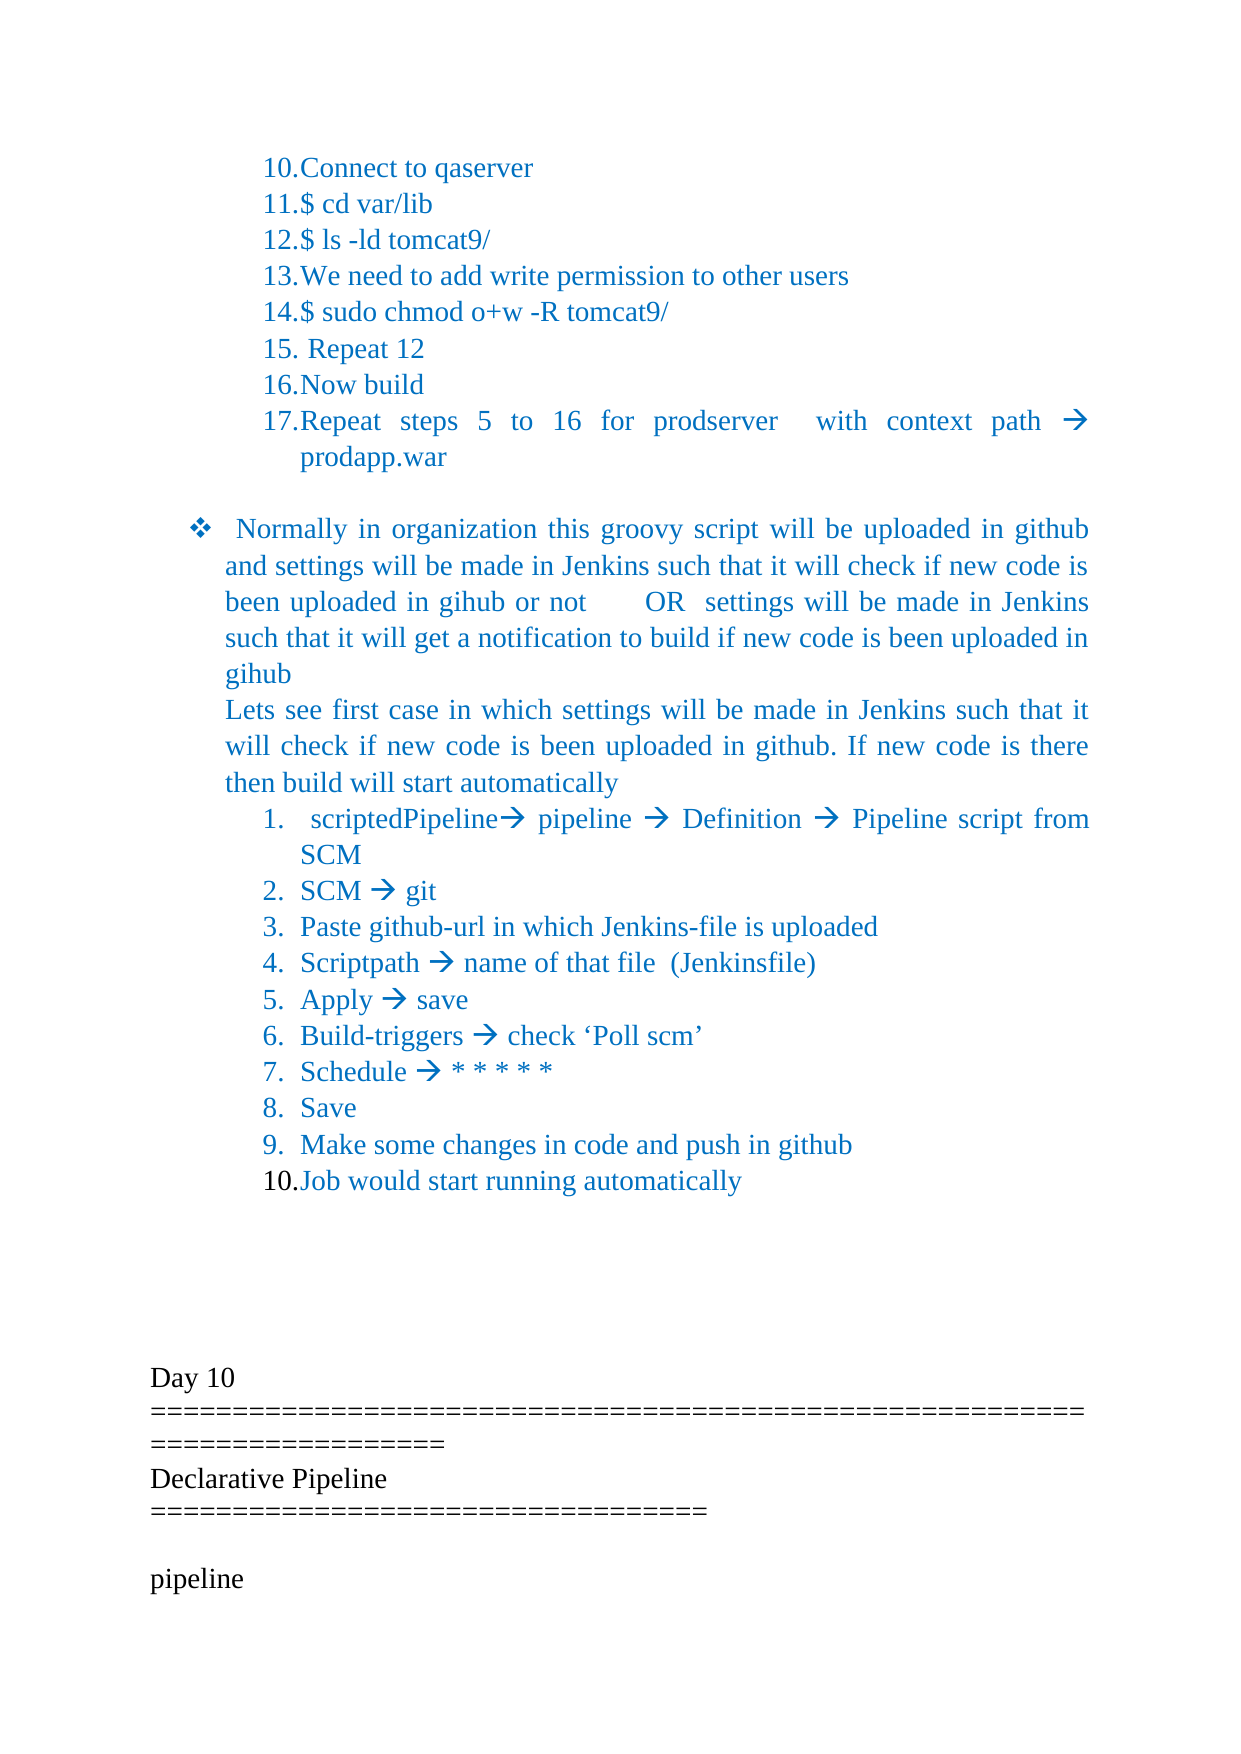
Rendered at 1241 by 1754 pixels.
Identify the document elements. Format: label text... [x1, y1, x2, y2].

text =========================================================================== [150, 1394, 1090, 1461]
list Apply save [262, 982, 1090, 1016]
list Paste github-url in which Jenkins-file is uploaded [262, 909, 1090, 943]
list scriptedPipeline pipeline Definition Pipeline script from SCM [262, 801, 1090, 871]
list Now build [262, 367, 1090, 400]
list Normally in organization this groovy script will be uploaded in github and settings will be made in Jenkins such that it will check if new code is been uploaded in gihub or not OR settings will be made in Jenkins such that it will get a notification to build if new code is been uploaded in gihub [187, 512, 1090, 690]
list Save [262, 1091, 1090, 1124]
text pipeline [150, 1562, 1090, 1595]
list Build-triggers check ‘Poll scm’ [262, 1018, 1090, 1052]
list Schedule * * * * * [262, 1054, 1090, 1088]
list Scriptpath name of that file (Jenkinsfile) [262, 946, 1090, 979]
list $ sudo chmod o+w -R tomcat9/ [262, 294, 1090, 328]
list We need to add write permission to other users [262, 258, 1090, 292]
list Job would start running automatically [262, 1163, 1090, 1196]
list Lets see first case in which settings will be made in Jenkins such that it will check if new code is been uploaded in github. If new code is there then build will start automatically [225, 692, 1090, 798]
list SCM git [262, 873, 1090, 907]
list Repeat 12 [262, 331, 1090, 364]
list Repeat steps 5 to 16 for prodserver with context path prodapp.war [262, 403, 1090, 473]
text Day 10 [150, 1360, 1090, 1394]
list $ cd var/lib [262, 186, 1090, 220]
list Make some changes in code and push in github [262, 1127, 1090, 1160]
list $ ls -ld tomcat9/ [262, 222, 1090, 256]
text ================================== [150, 1494, 1090, 1528]
list Connect to qaserver [262, 150, 1090, 183]
text Declarative Pipeline [150, 1461, 1090, 1494]
